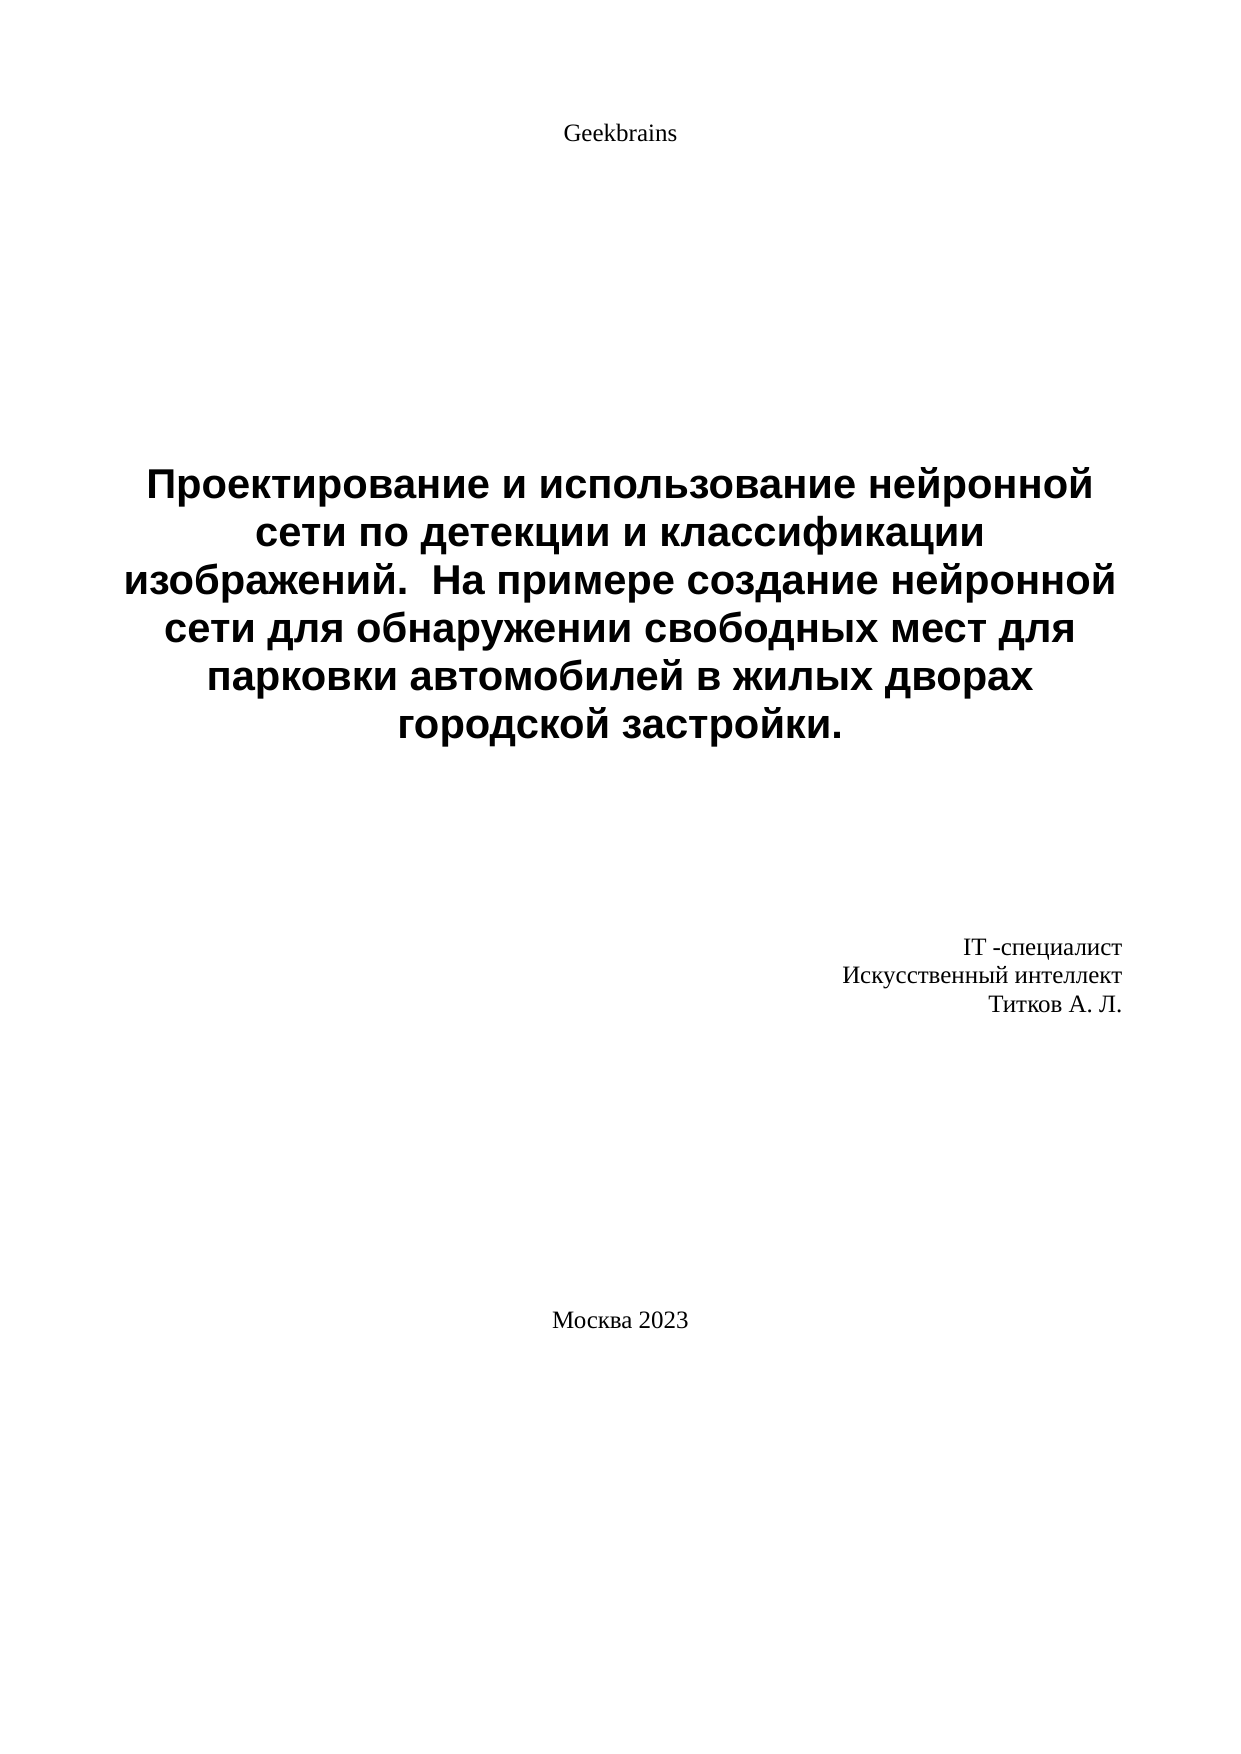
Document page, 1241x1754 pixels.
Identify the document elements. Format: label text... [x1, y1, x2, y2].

text Москва 2023 [118, 1306, 1122, 1334]
text Титков А. Л. [118, 989, 1122, 1018]
text Geekbrains [118, 118, 1122, 147]
title Проектирование и использование нейронной сети по детекции и классификации изображений. На примере создание нейронной сети для обнаружении свободных мест для парковки автомобилей в жилых дворах городской застройки. [118, 459, 1122, 747]
text IT -специалист [118, 932, 1122, 961]
text Искусственный интеллект [118, 961, 1122, 989]
